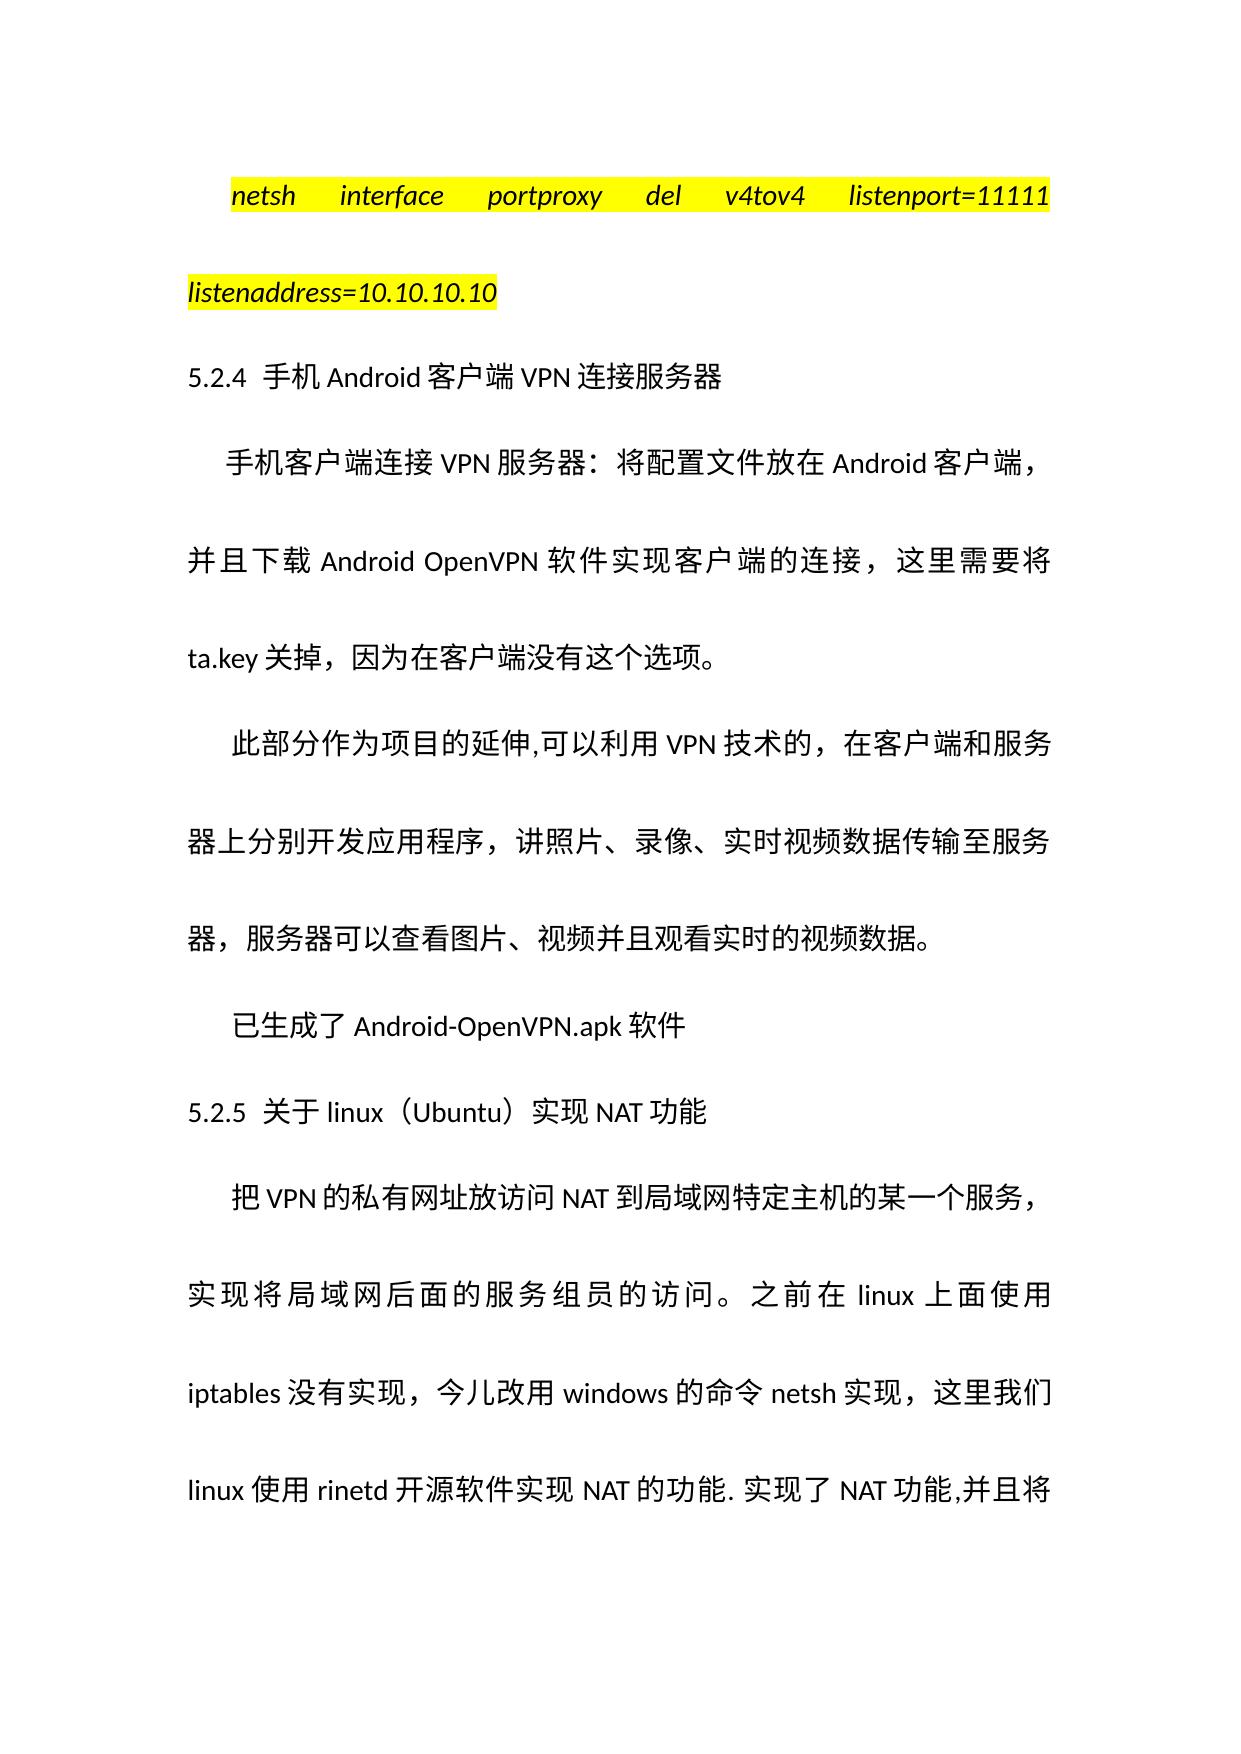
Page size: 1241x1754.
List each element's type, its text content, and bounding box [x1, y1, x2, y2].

text 已生成了Android-OpenVPN.apk软件 [187, 991, 1053, 1056]
text 手机客户端连接VPN服务器：将配置文件放在Android客户端，并且下载Android OpenVPN软件实现客户端的连接，这里需要将ta.key关掉，因为在客户端没有这个选项。 [187, 428, 1053, 688]
text netsh interface portproxy del v4tov4 listenport=11111 listenaddress=10.10.10.10 [187, 162, 1053, 324]
text 此部分作为项目的延伸,可以利用VPN技术的，在客户端和服务器上分别开发应用程序，讲照片、录像、实时视频数据传输至服务器，服务器可以查看图片、视频并且观看实时的视频数据。 [187, 709, 1053, 969]
list 关于linux（Ubuntu）实现NAT功能 [187, 1077, 1053, 1142]
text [187, 1163, 1053, 1521]
list 手机Android客户端VPN连接服务器 [187, 342, 1053, 407]
